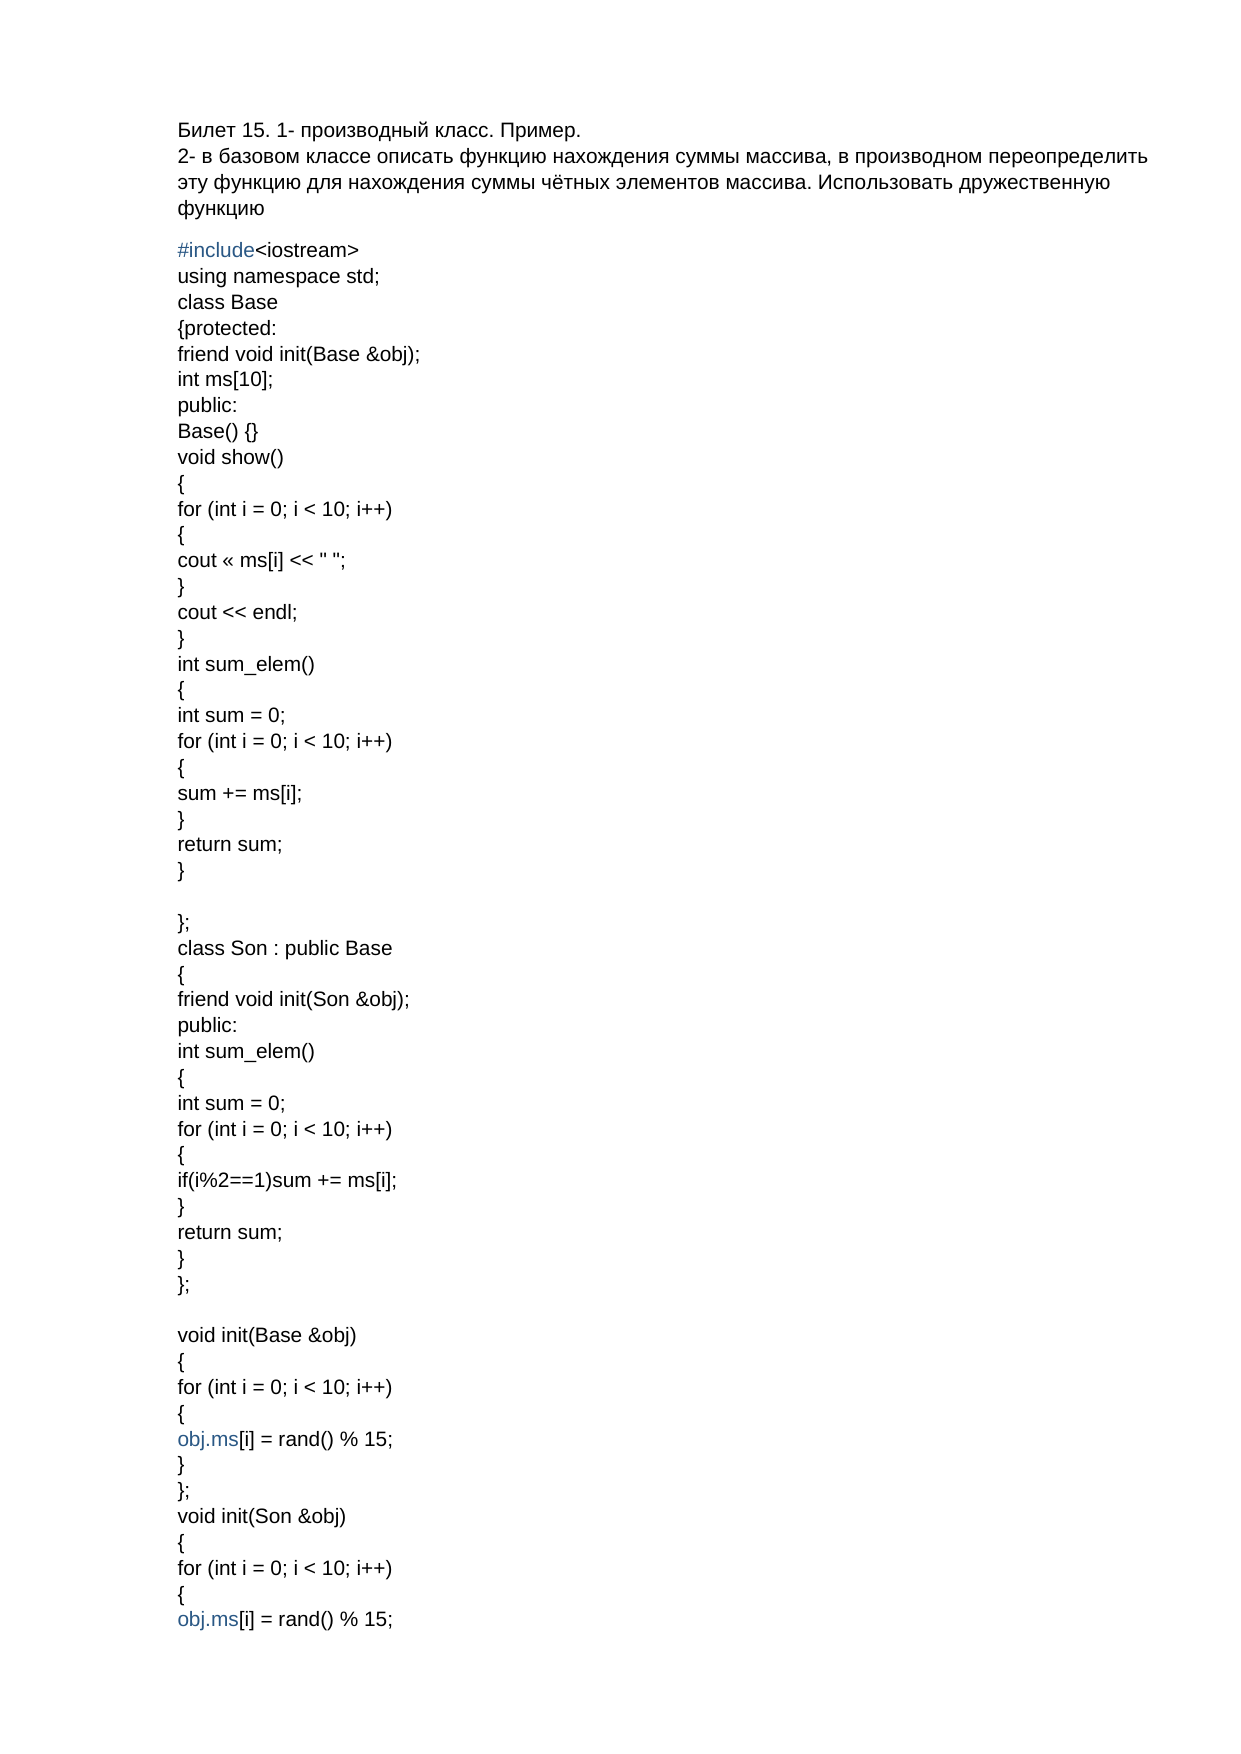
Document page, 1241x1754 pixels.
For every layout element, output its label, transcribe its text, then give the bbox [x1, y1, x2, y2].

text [177, 238, 1152, 1631]
text Билет 15. 1- производный класс. Пример. 2- в базовом классе описать функцию нахождения суммы массива, в производном переопределить эту функцию для нахождения суммы чётных элементов массива. Использовать дружественную функцию [177, 118, 1152, 219]
